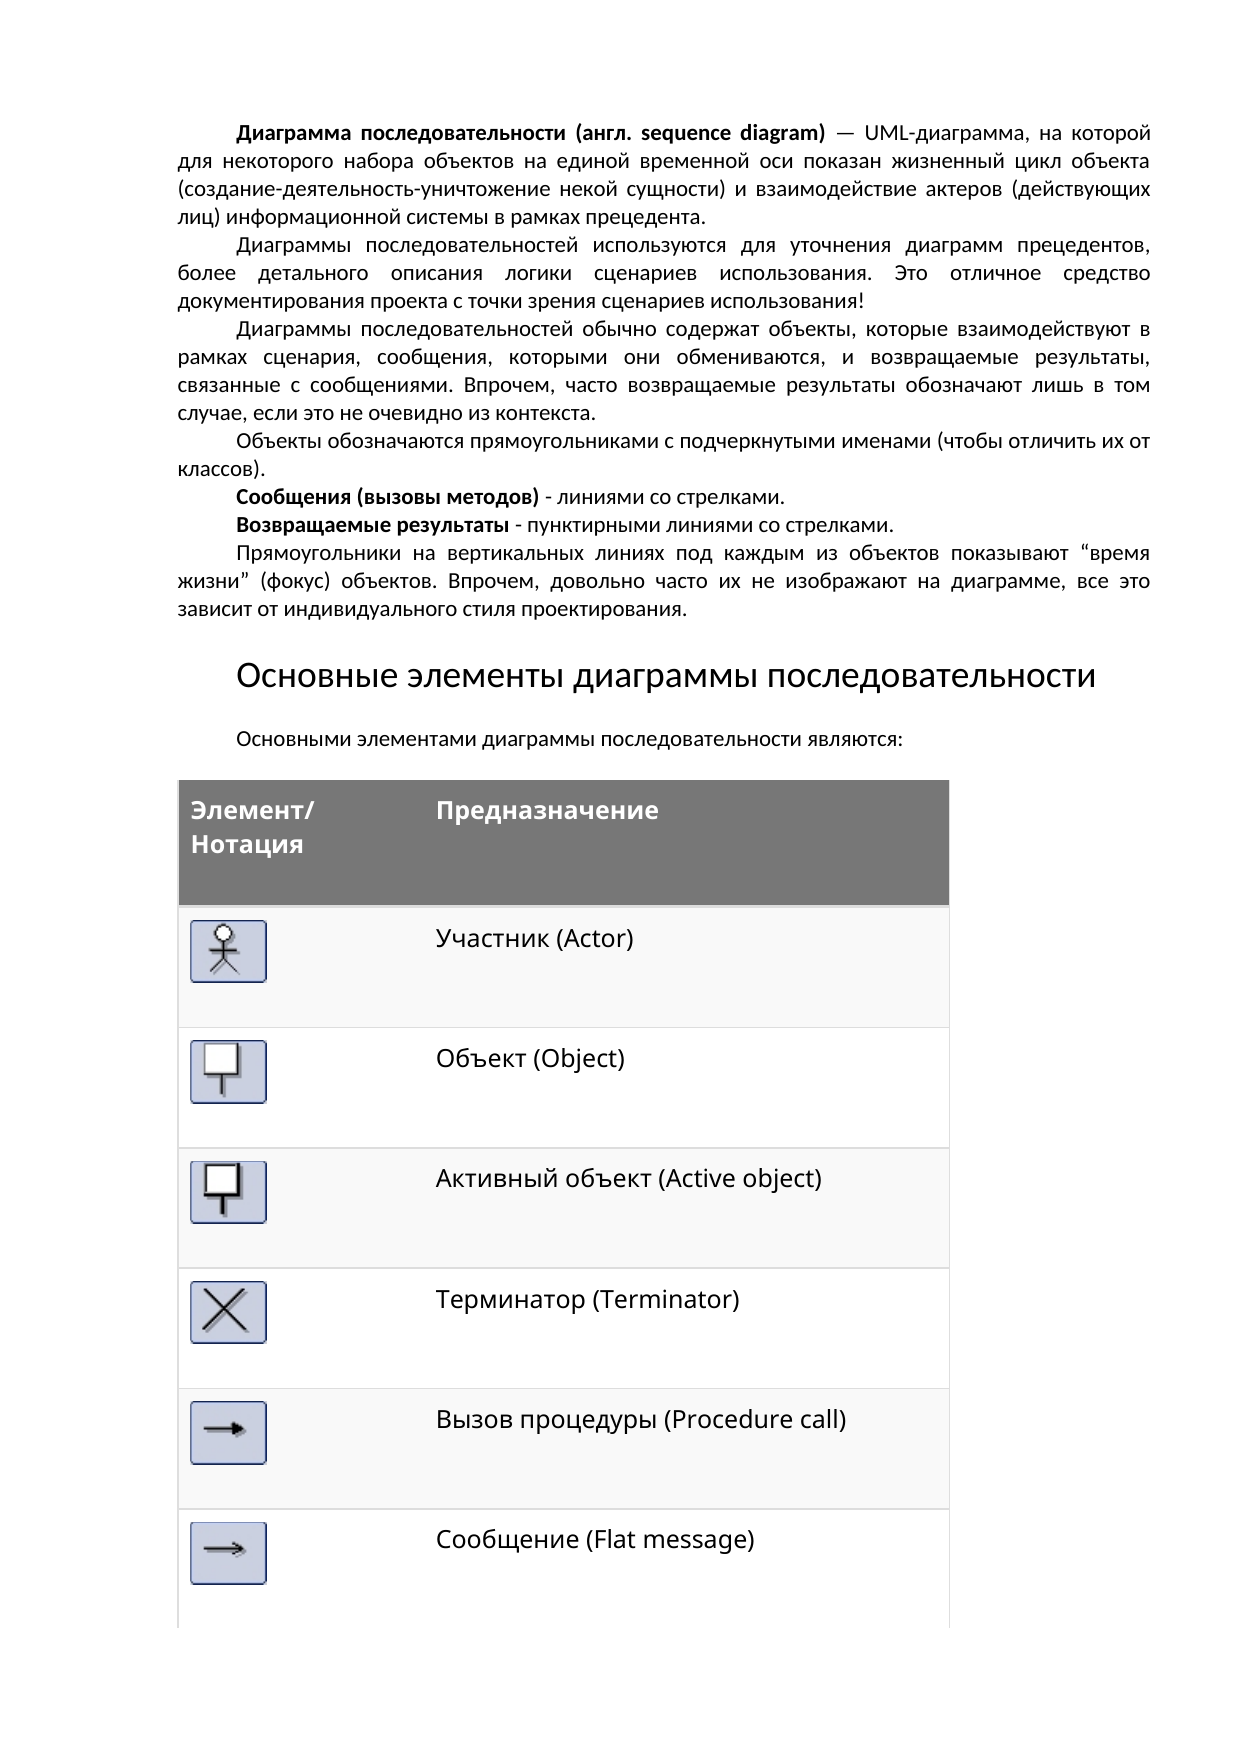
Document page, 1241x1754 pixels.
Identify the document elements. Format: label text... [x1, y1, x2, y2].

table_cell Объект (Object) [423, 1028, 949, 1147]
text Основные элементы диаграммы последовательности [177, 651, 1152, 696]
picture [190, 1040, 267, 1104]
text Объекты обозначаются прямоугольниками с подчеркнутыми именами (чтобы отличить их от классов). [177, 426, 1152, 482]
picture [190, 1161, 267, 1224]
picture [190, 1281, 267, 1344]
text Основными элементами диаграммы последовательности являются: [177, 724, 1152, 752]
text Возвращаемые результаты - пунктирными линиями со стрелками. [177, 510, 1152, 538]
table_cell [179, 1389, 423, 1508]
table_cell [179, 1149, 423, 1267]
table_cell Сообщение (Flat message) [423, 1510, 949, 1628]
text Прямоугольники на вертикальных линиях под каждым из объектов показывают “время жизни” (фокус) объектов. Впрочем, довольно часто их не изображают на диаграмме, все это зависит от индивидуального стиля проектирования. [177, 538, 1152, 622]
text Диаграммы последовательностей обычно содержат объекты, которые взаимодействуют в рамках сценария, сообщения, которыми они обмениваются, и возвращаемые результаты, связанные с сообщениями. Впрочем, часто возвращаемые результаты обозначают лишь в том случае, если это не очевидно из контекста. [177, 314, 1152, 426]
table_cell [179, 1269, 423, 1388]
table_cell Активный объект (Active object) [423, 1149, 949, 1267]
text Диаграмма последовательности (англ. sequence diagram) — UML-диаграмма, на которой для некоторого набора объектов на единой временной оси показан жизненный цикл объекта (создание-деятельность-уничтожение некой сущности) и взаимодействие актеров (действующих лиц) информационной системы в рамках прецедента. [177, 118, 1152, 230]
table_cell [179, 1028, 423, 1147]
picture [190, 1401, 267, 1465]
picture [190, 920, 267, 983]
table_cell [179, 908, 423, 1027]
text Диаграммы последовательностей используются для уточнения диаграмм прецедентов, более детального описания логики сценариев использования. Это отличное средство документирования проекта с точки зрения сценариев использования! [177, 230, 1152, 314]
table_cell Участник (Actor) [423, 908, 949, 1027]
picture [190, 1522, 267, 1585]
text Сообщения (вызовы методов) - линиями со стрелками. [177, 482, 1152, 510]
table_cell [179, 1510, 423, 1628]
table_header Элемент/Нотация [179, 780, 423, 905]
table_cell Терминатор (Terminator) [423, 1269, 949, 1388]
table_header Предназначение [423, 780, 949, 905]
table_cell Вызов процедуры (Procedure call) [423, 1389, 949, 1508]
